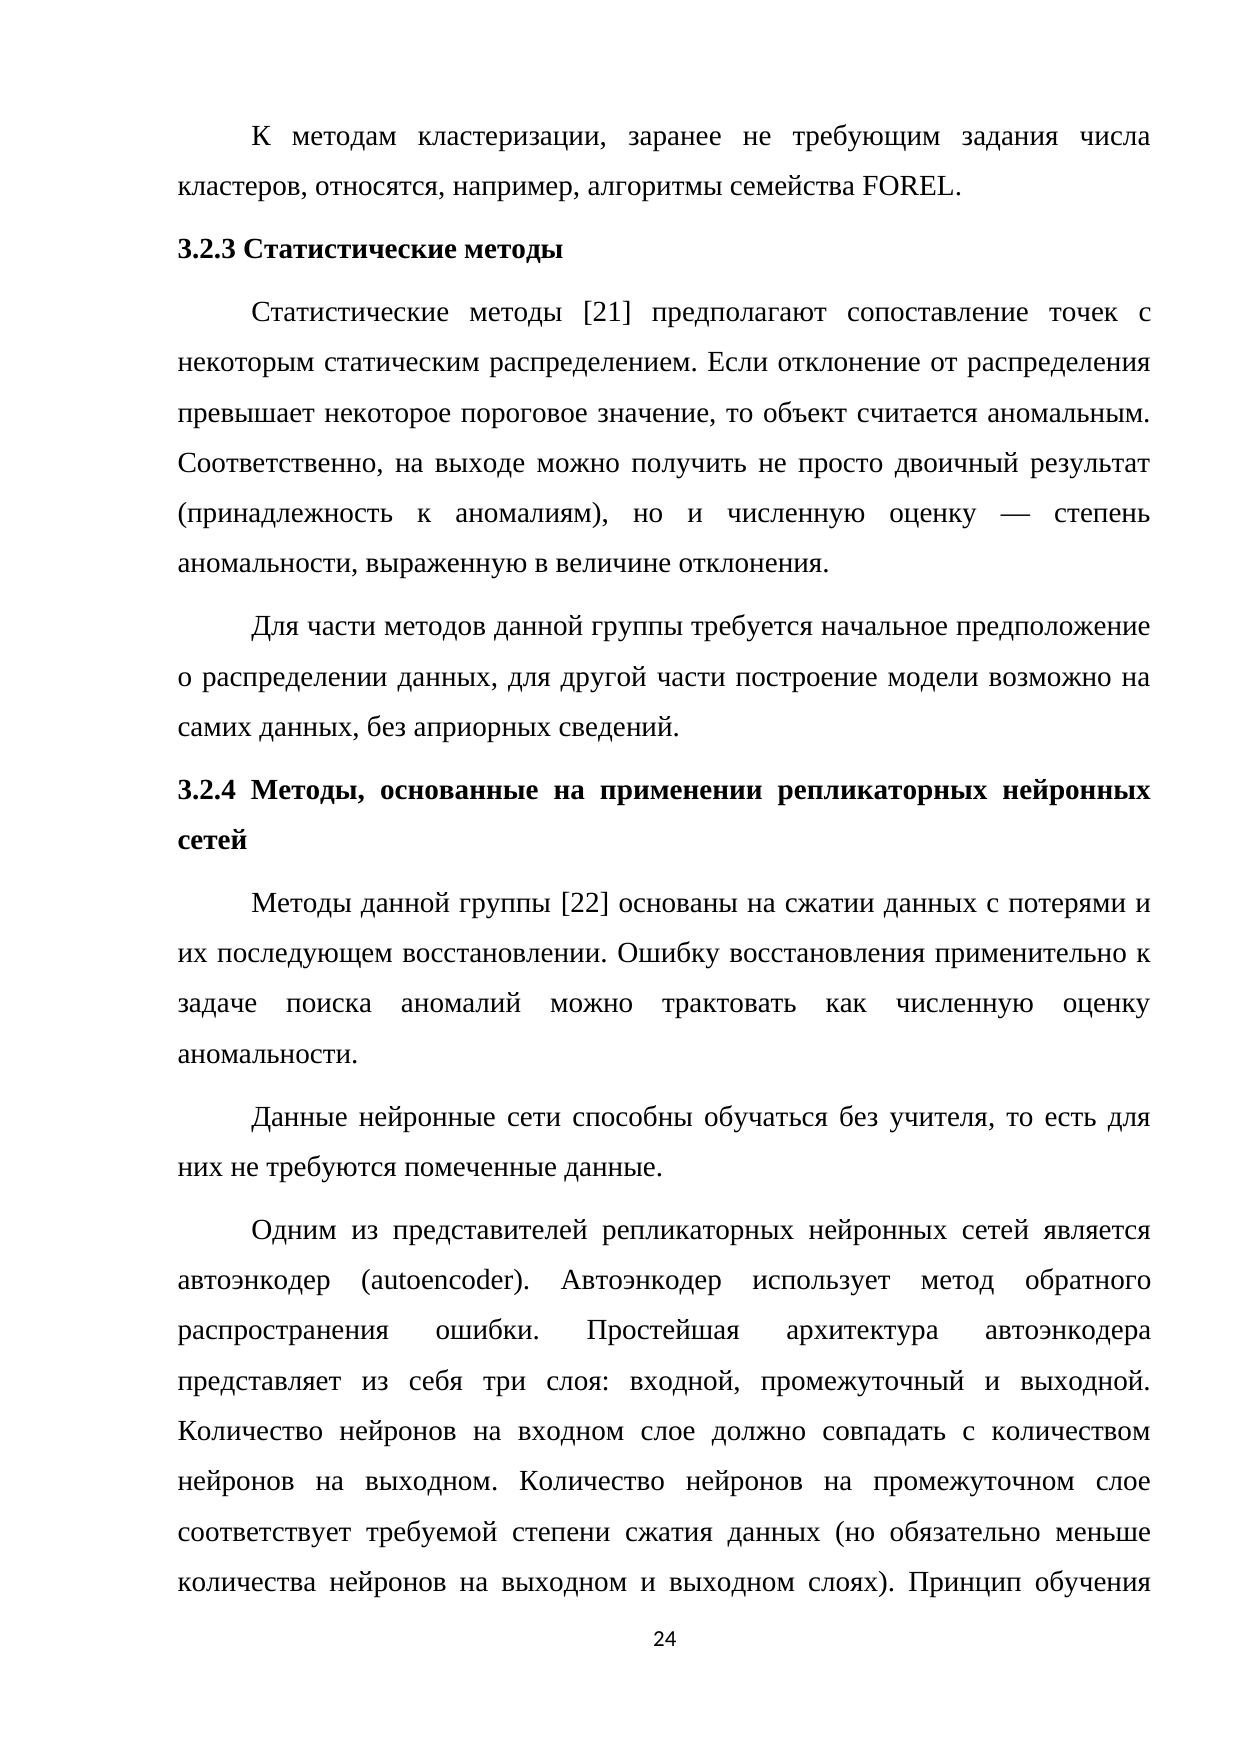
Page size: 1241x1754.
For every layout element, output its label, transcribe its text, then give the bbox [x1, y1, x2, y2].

text Для части методов данной группы требуется начальное предположение о распределении данных, для другой части построение модели возможно на самих данных, без априорных сведений. [177, 608, 1152, 743]
text 3.2.4 Методы, основанные на применении репликаторных нейронных сетей [177, 772, 1152, 856]
text Методы данной группы [22] основаны на сжатии данных с потерями и их последующем восстановлении. Ошибку восстановления применительно к задаче поиска аномалий можно трактовать как численную оценку аномальности. [177, 885, 1152, 1069]
text 3.2.3 Статистические методы [177, 231, 1152, 265]
text К методам кластеризации, заранее не требующим задания числа кластеров, относятся, например, алгоритмы семейства FOREL. [177, 118, 1152, 202]
text Статистические методы [21] предполагают сопоставление точек с некоторым статическим распределением. Если отклонение от распределения превышает некоторое пороговое значение, то объект считается аномальным. Соответственно, на выходе можно получить не просто двоичный результат (принадлежность к аномалиям), но и численную оценку — степень аномальности, выраженную в величине отклонения. [177, 294, 1152, 579]
text Данные нейронные сети способны обучаться без учителя, то есть для них не требуются помеченные данные. [177, 1099, 1152, 1183]
